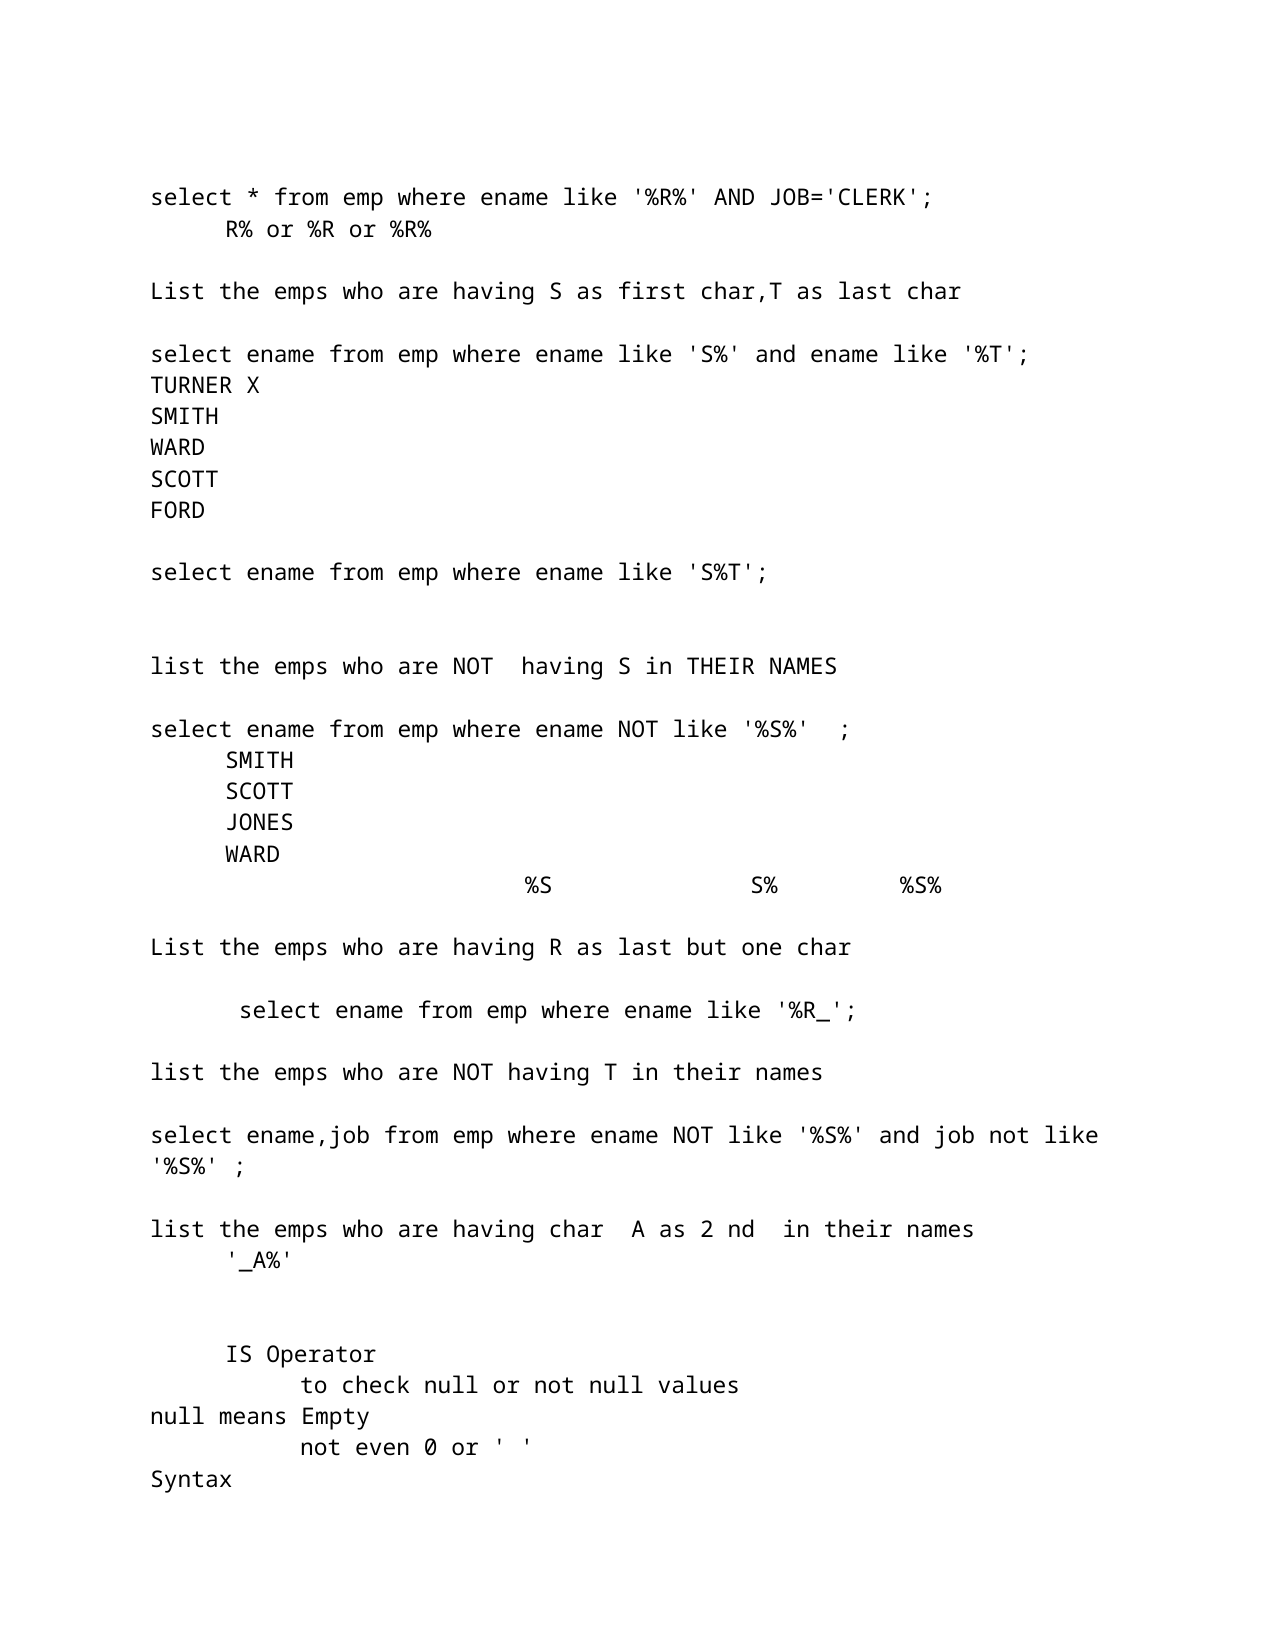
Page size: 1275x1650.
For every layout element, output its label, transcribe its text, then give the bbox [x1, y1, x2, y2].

text WARD [150, 837, 1125, 869]
text WARD [150, 431, 1125, 462]
text null means Empty [150, 1400, 1125, 1431]
text SCOTT [150, 462, 1125, 494]
text select ename from emp where ename like '%R_'; [150, 994, 1125, 1025]
text List the emps who are having R as last but one char [150, 931, 1125, 962]
text SMITH [150, 400, 1125, 431]
text select ename,job from emp where ename NOT like '%S%' and job not like '%S%' ; [150, 1119, 1125, 1181]
text select ename from emp where ename like 'S%T'; [150, 556, 1125, 587]
text R% or %R or %R% [150, 212, 1125, 244]
text %S S% %S% [150, 869, 1125, 900]
text list the emps who are NOT having T in their names [150, 1056, 1125, 1087]
text Syntax [150, 1462, 1125, 1494]
text not even 0 or ' ' [150, 1431, 1125, 1462]
text list the emps who are having char A as 2 nd in their names [150, 1212, 1125, 1244]
text '_A%' [150, 1244, 1125, 1275]
text to check null or not null values [150, 1369, 1125, 1400]
text list the emps who are NOT having S in THEIR NAMES [150, 650, 1125, 681]
text JONES [150, 806, 1125, 837]
text TURNER X [150, 369, 1125, 400]
text List the emps who are having S as first char,T as last char [150, 275, 1125, 306]
text SMITH [150, 744, 1125, 775]
text select ename from emp where ename NOT like '%S%' ; [150, 712, 1125, 744]
text IS Operator [150, 1337, 1125, 1369]
text SCOTT [150, 775, 1125, 806]
text FORD [150, 494, 1125, 525]
text select * from emp where ename like '%R%' AND JOB='CLERK'; [150, 181, 1125, 212]
text select ename from emp where ename like 'S%' and ename like '%T'; [150, 337, 1125, 369]
